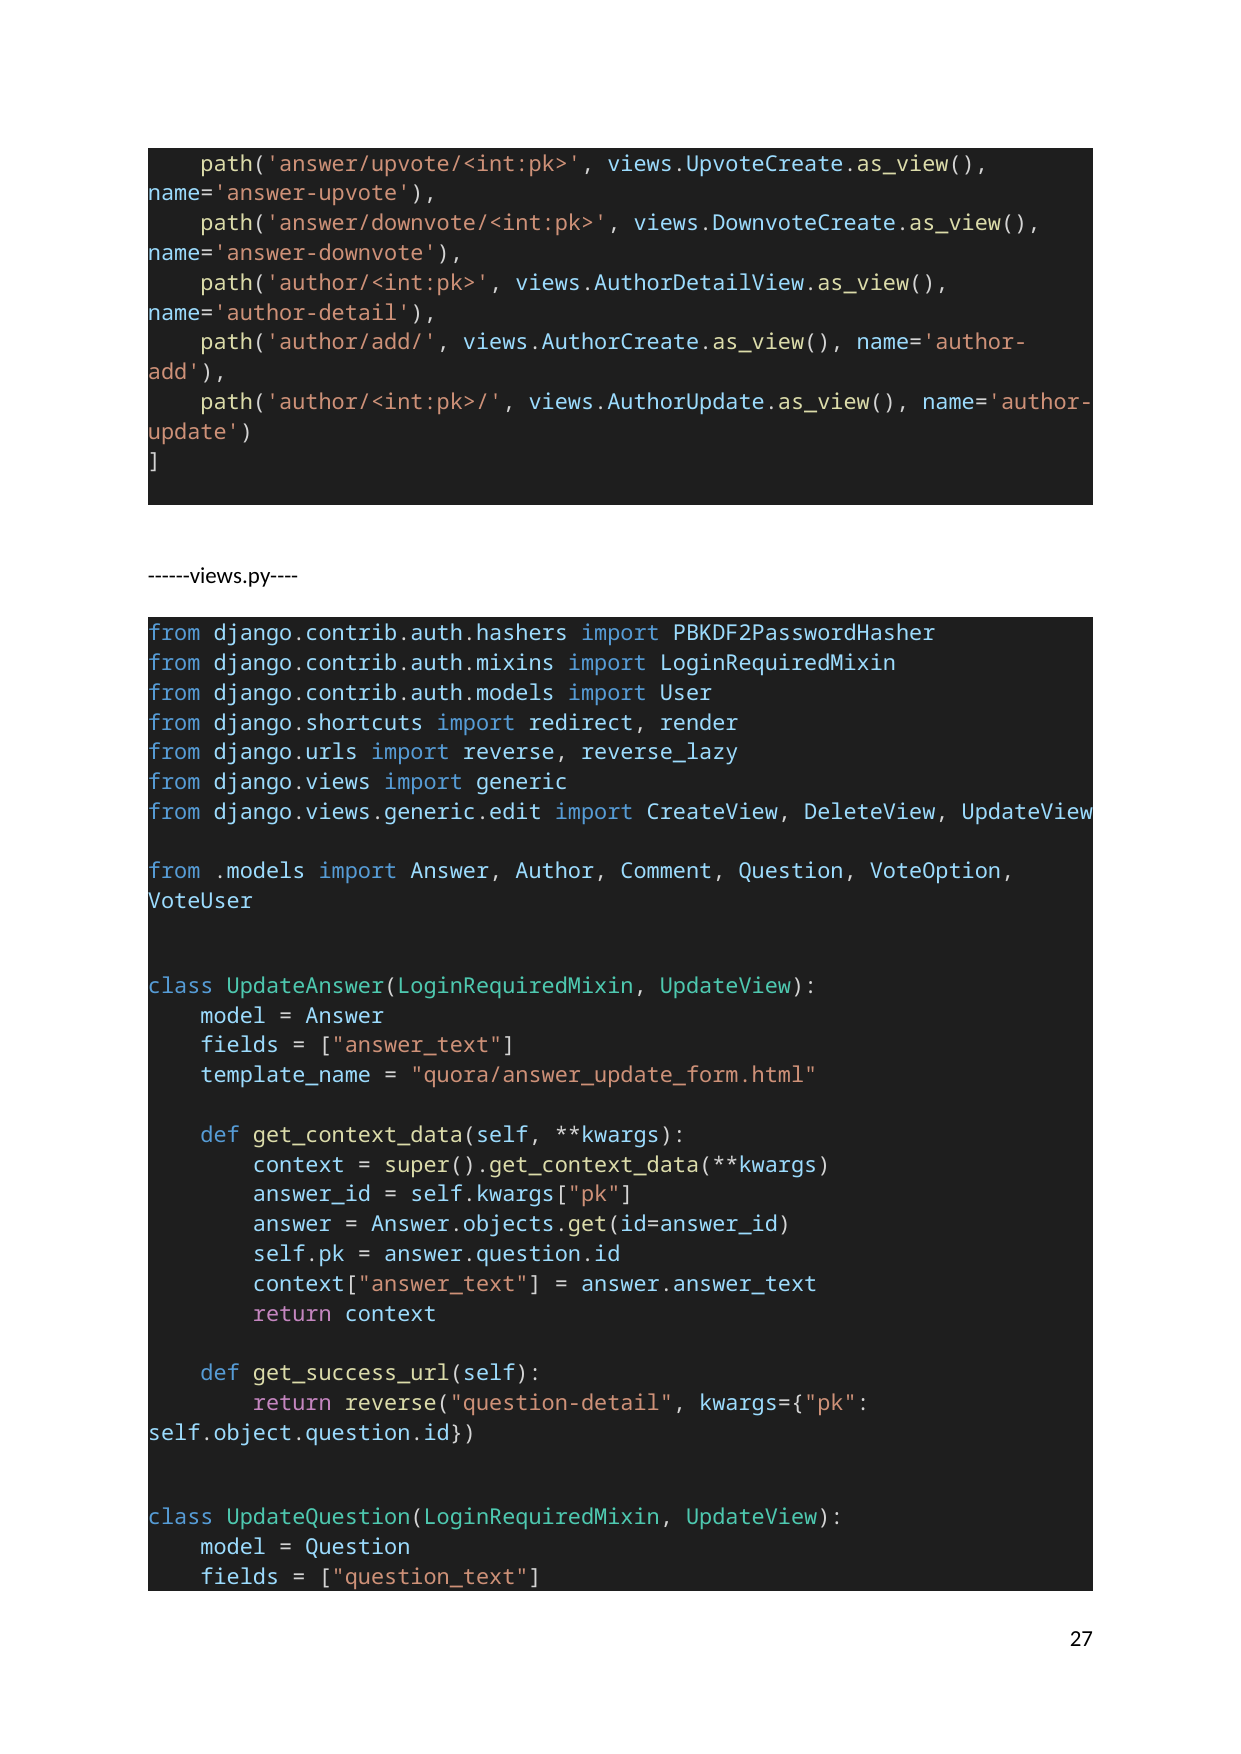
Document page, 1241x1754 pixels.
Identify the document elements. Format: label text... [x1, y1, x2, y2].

text model = Answer [148, 1000, 1093, 1029]
text fields = ["answer_text"] [148, 1029, 1093, 1059]
text from django.shortcuts import redirect, render [148, 707, 1093, 736]
text fields = ["question_text"] [148, 1561, 1093, 1591]
text model = Question [148, 1531, 1093, 1561]
text ------views.py---- [148, 561, 1093, 589]
text path('author/add/', views.AuthorCreate.as_view(), name='author-add'), [148, 326, 1093, 386]
text class UpdateQuestion(LoginRequiredMixin, UpdateView): [148, 1501, 1093, 1531]
text path('author/<int:pk>', views.AuthorDetailView.as_view(), name='author-detail'), [148, 267, 1093, 326]
text from django.views.generic.edit import CreateView, DeleteView, UpdateView [148, 796, 1093, 826]
text ] [148, 446, 1093, 475]
text return reverse("question-detail", kwargs={"pk": self.object.question.id}) [148, 1387, 1093, 1447]
text from django.contrib.auth.mixins import LoginRequiredMixin [148, 647, 1093, 677]
text from .models import Answer, Author, Comment, Question, VoteOption, VoteUser [148, 856, 1093, 915]
text self.pk = answer.question.id [148, 1238, 1093, 1268]
text from django.views import generic [148, 766, 1093, 796]
text template_name = "quora/answer_update_form.html" [148, 1059, 1093, 1089]
text answer_id = self.kwargs["pk"] [148, 1178, 1093, 1208]
text from django.contrib.auth.models import User [148, 677, 1093, 707]
text path('answer/downvote/<int:pk>', views.DownvoteCreate.as_view(), name='answer-downvote'), [148, 207, 1093, 267]
text def get_success_url(self): [148, 1357, 1093, 1387]
text from django.urls import reverse, reverse_lazy [148, 736, 1093, 766]
text def get_context_data(self, **kwargs): [148, 1119, 1093, 1149]
text context["answer_text"] = answer.answer_text [148, 1268, 1093, 1298]
text class UpdateAnswer(LoginRequiredMixin, UpdateView): [148, 970, 1093, 1000]
text return context [148, 1298, 1093, 1327]
text from django.contrib.auth.hashers import PBKDF2PasswordHasher [148, 617, 1093, 647]
text context = super().get_context_data(**kwargs) [148, 1149, 1093, 1178]
text path('answer/upvote/<int:pk>', views.UpvoteCreate.as_view(), name='answer-upvote'), [148, 148, 1093, 207]
text answer = Answer.objects.get(id=answer_id) [148, 1208, 1093, 1238]
text path('author/<int:pk>/', views.AuthorUpdate.as_view(), name='author-update') [148, 386, 1093, 446]
